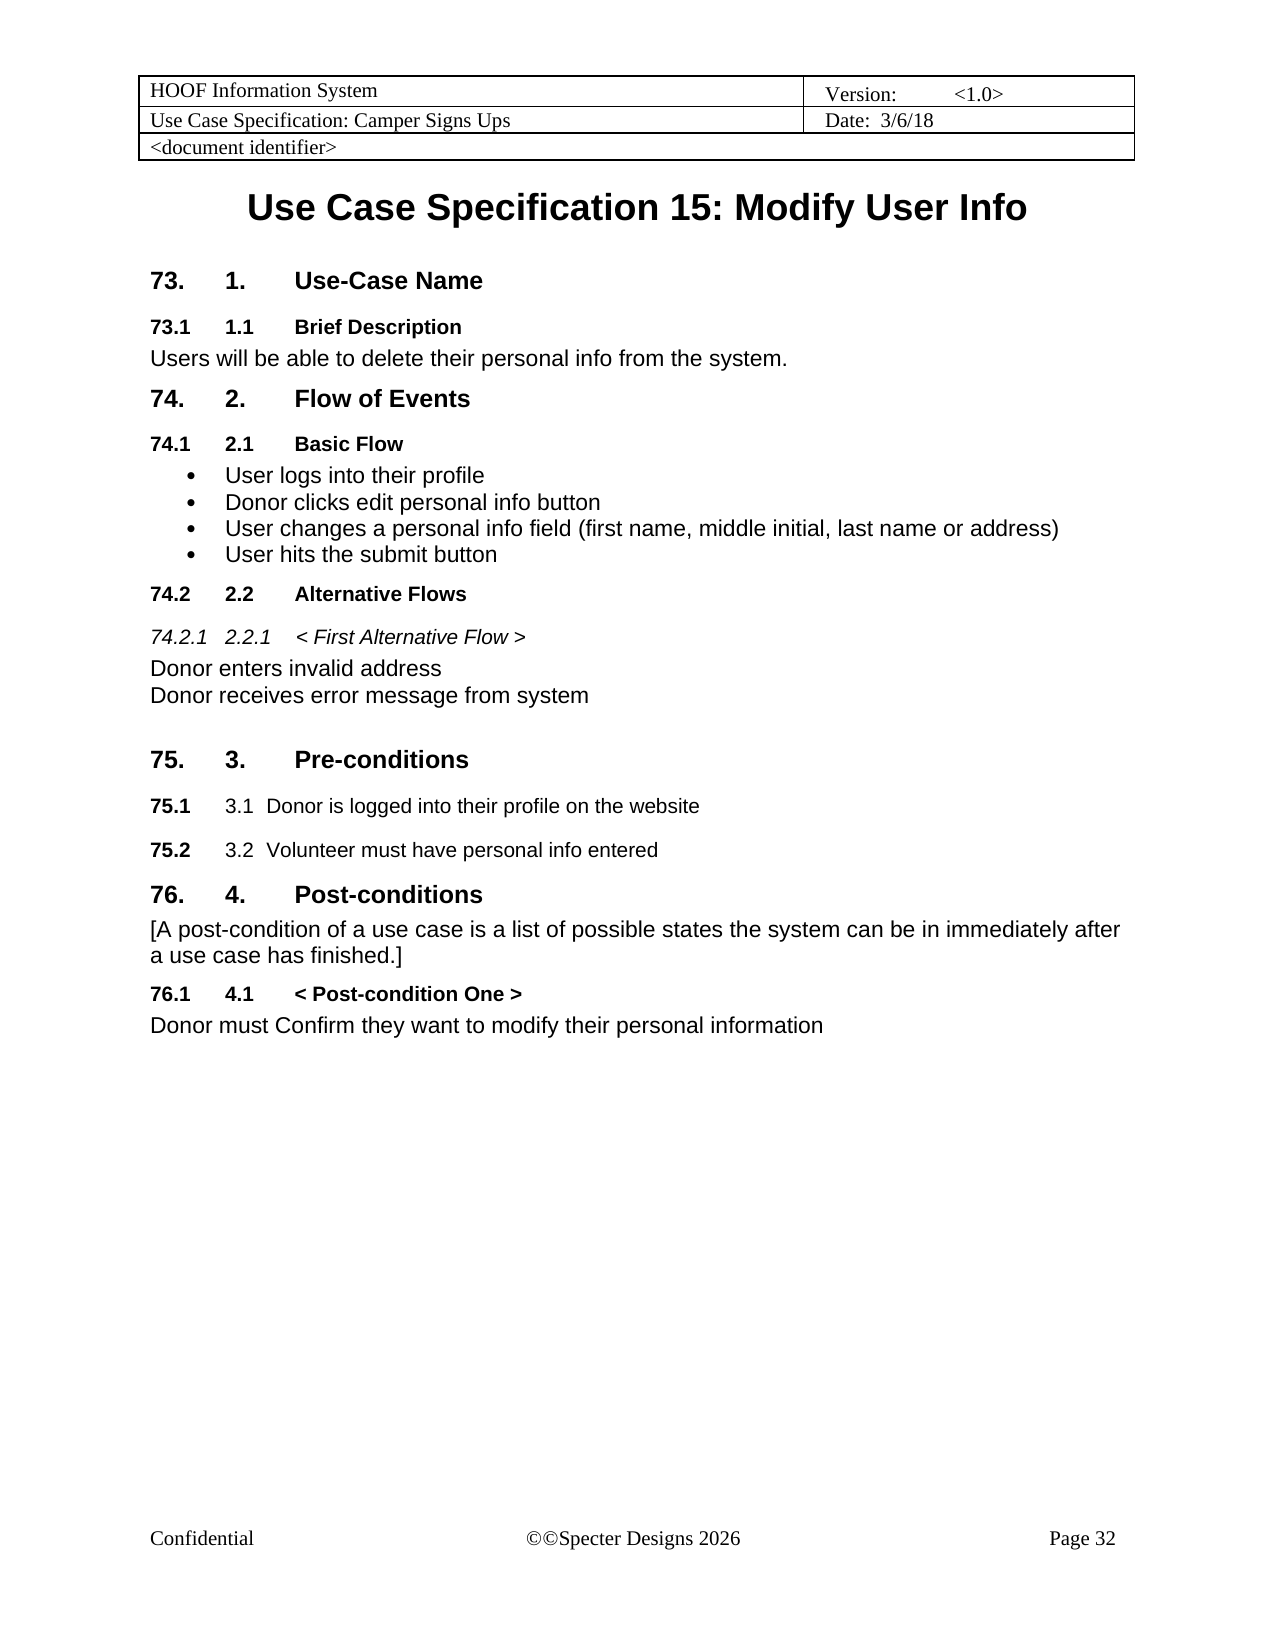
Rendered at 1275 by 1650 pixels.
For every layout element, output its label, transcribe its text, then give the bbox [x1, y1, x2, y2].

text [A post-condition of a use case is a list of possible states the system can be in immediately after a use case has finished.] [150, 916, 1125, 968]
list User logs into their profile [187, 462, 1125, 489]
list Donor clicks edit personal info button [187, 489, 1125, 515]
title Use Case Specification 15: Modify User Info [150, 185, 1125, 228]
subtitle 2. Flow of Events [150, 384, 1125, 412]
subtitle 4. Post-conditions [150, 881, 1125, 909]
subtitle 3.1 Donor is logged into their profile on the website [150, 793, 1125, 818]
subtitle 4.1 < Post-condition One > [150, 981, 1125, 1006]
subtitle 3.2 Volunteer must have personal info entered [150, 837, 1125, 862]
text Donor must Confirm they want to modify their personal information [150, 1012, 1125, 1038]
subtitle 2.2 Alternative Flows [150, 580, 1125, 605]
list User changes a personal info field (first name, middle initial, last name or address) [187, 515, 1125, 541]
text Donor enters invalid address [150, 655, 1125, 682]
subtitle 2.2.1 < First Alternative Flow > [150, 624, 1125, 649]
text Users will be able to delete their personal info from the system. [150, 345, 1125, 371]
subtitle 2.1 Basic Flow [150, 431, 1125, 456]
subtitle 3. Pre-conditions [150, 746, 1125, 774]
list User hits the submit button [187, 541, 1125, 568]
subtitle 1. Use-Case Name [150, 266, 1125, 295]
text Donor receives error message from system [150, 682, 1125, 708]
subtitle 1.1 Brief Description [150, 313, 1125, 338]
